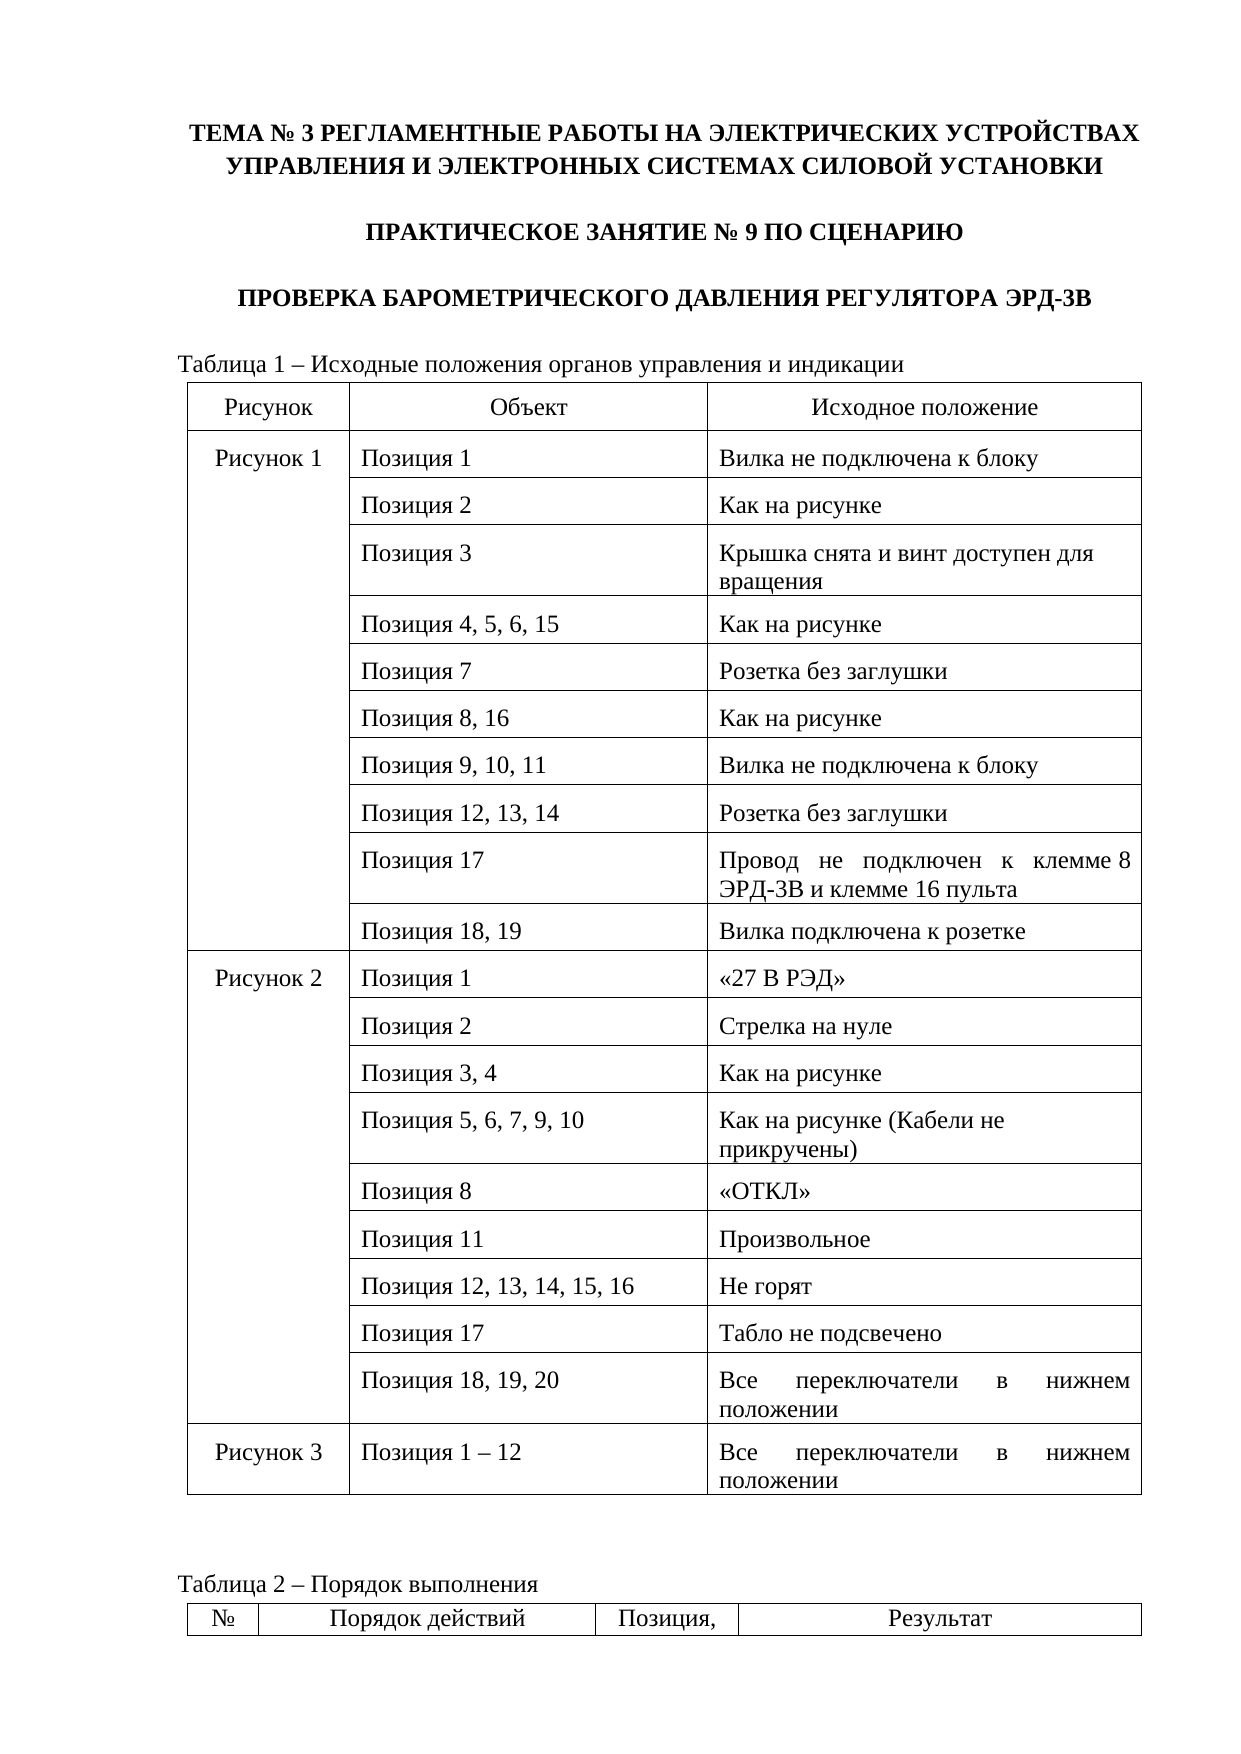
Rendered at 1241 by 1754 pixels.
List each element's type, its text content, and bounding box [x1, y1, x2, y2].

table_header Объект [350, 383, 707, 429]
table_cell «ОТКЛ» [708, 1164, 1141, 1210]
table_cell Розетка без заглушки [708, 785, 1141, 832]
table_cell Как на рисунке [708, 478, 1141, 524]
table_cell Позиция 4, 5, 6, 15 [350, 596, 707, 642]
table_cell Вилка не подключена к блоку [708, 738, 1141, 784]
table_cell Вилка подключена к розетке [708, 904, 1141, 950]
table_cell Все переключатели в нижнем положении [708, 1424, 1141, 1494]
table_cell Рисунок 3 [188, 1424, 349, 1494]
text ТЕМА № 3 РЕГЛАМЕНТНЫЕ РАБОТЫ НА ЭЛЕКТРИЧЕСКИХ УСТРОЙСТВАХ УПРАВЛЕНИЯ И ЭЛЕКТРОННЫХ СИСТЕМАХ СИЛОВОЙ УСТАНОВКИ [177, 118, 1152, 180]
table_cell Позиция 12, 13, 14 [350, 785, 707, 832]
table_cell Провод не подключен к клемме 8 ЭРД-3В и клемме 16 пульта [708, 833, 1141, 903]
table_cell Позиция 1 [350, 951, 707, 997]
table_cell Позиция 2 [350, 478, 707, 524]
table_cell Позиция 8, 16 [350, 691, 707, 737]
table_cell Позиция 1 [350, 431, 707, 477]
table_cell Позиция 7 [350, 644, 707, 690]
text ПРОВЕРКА БАРОМЕТРИЧЕСКОГО ДАВЛЕНИЯ РЕГУЛЯТОРА ЭРД-3В [177, 283, 1152, 312]
table_cell Позиция 3, 4 [350, 1046, 707, 1092]
table_cell Позиция 2 [350, 998, 707, 1044]
table_cell Рисунок 2 [188, 951, 349, 1423]
table_cell Стрелка на нуле [708, 998, 1141, 1044]
table_cell Как на рисунке (Кабели не прикручены) [708, 1093, 1141, 1163]
table_header Рисунок [188, 383, 349, 429]
table_header Результат [739, 1604, 1141, 1635]
table_cell Позиция 18, 19 [350, 904, 707, 950]
table_cell Позиция 17 [350, 833, 707, 903]
table_cell Позиция 3 [350, 525, 707, 595]
table_cell «27 В РЭД» [708, 951, 1141, 997]
table_cell Вилка не подключена к блоку [708, 431, 1141, 477]
table_cell Позиция 8 [350, 1164, 707, 1210]
table_cell Рисунок 1 [188, 431, 349, 950]
table_cell Позиция 18, 19, 20 [350, 1353, 707, 1423]
table_cell Позиция 11 [350, 1211, 707, 1257]
table_cell Все переключатели в нижнем положении [708, 1353, 1141, 1423]
table_header № шага [188, 1604, 258, 1635]
table_header Исходное положение [708, 383, 1141, 429]
table_cell Позиция 12, 13, 14, 15, 16 [350, 1259, 707, 1305]
table_cell Как на рисунке [708, 596, 1141, 642]
table_cell Позиция 9, 10, 11 [350, 738, 707, 784]
text Таблица 1 – Исходные положения органов управления и индикации [177, 349, 1152, 378]
table_header Позиция, рисунок [596, 1604, 738, 1635]
table_cell Произвольное [708, 1211, 1141, 1257]
table_cell Не горят [708, 1259, 1141, 1305]
table_cell Позиция 5, 6, 7, 9, 10 [350, 1093, 707, 1163]
text ПРАКТИЧЕСКОЕ ЗАНЯТИЕ № 9 ПО СЦЕНАРИЮ [177, 217, 1152, 246]
table_cell Как на рисунке [708, 1046, 1141, 1092]
table_cell Табло не подсвечено [708, 1306, 1141, 1352]
table_cell Позиция 1 – 12 [350, 1424, 707, 1494]
table_cell Как на рисунке [708, 691, 1141, 737]
table_cell Крышка снята и винт доступен для вращения [708, 525, 1141, 595]
table_cell Позиция 17 [350, 1306, 707, 1352]
table_header Порядок действий [259, 1604, 595, 1635]
text Таблица 2 – Порядок выполнения [177, 1569, 1152, 1598]
table_cell Розетка без заглушки [708, 644, 1141, 690]
